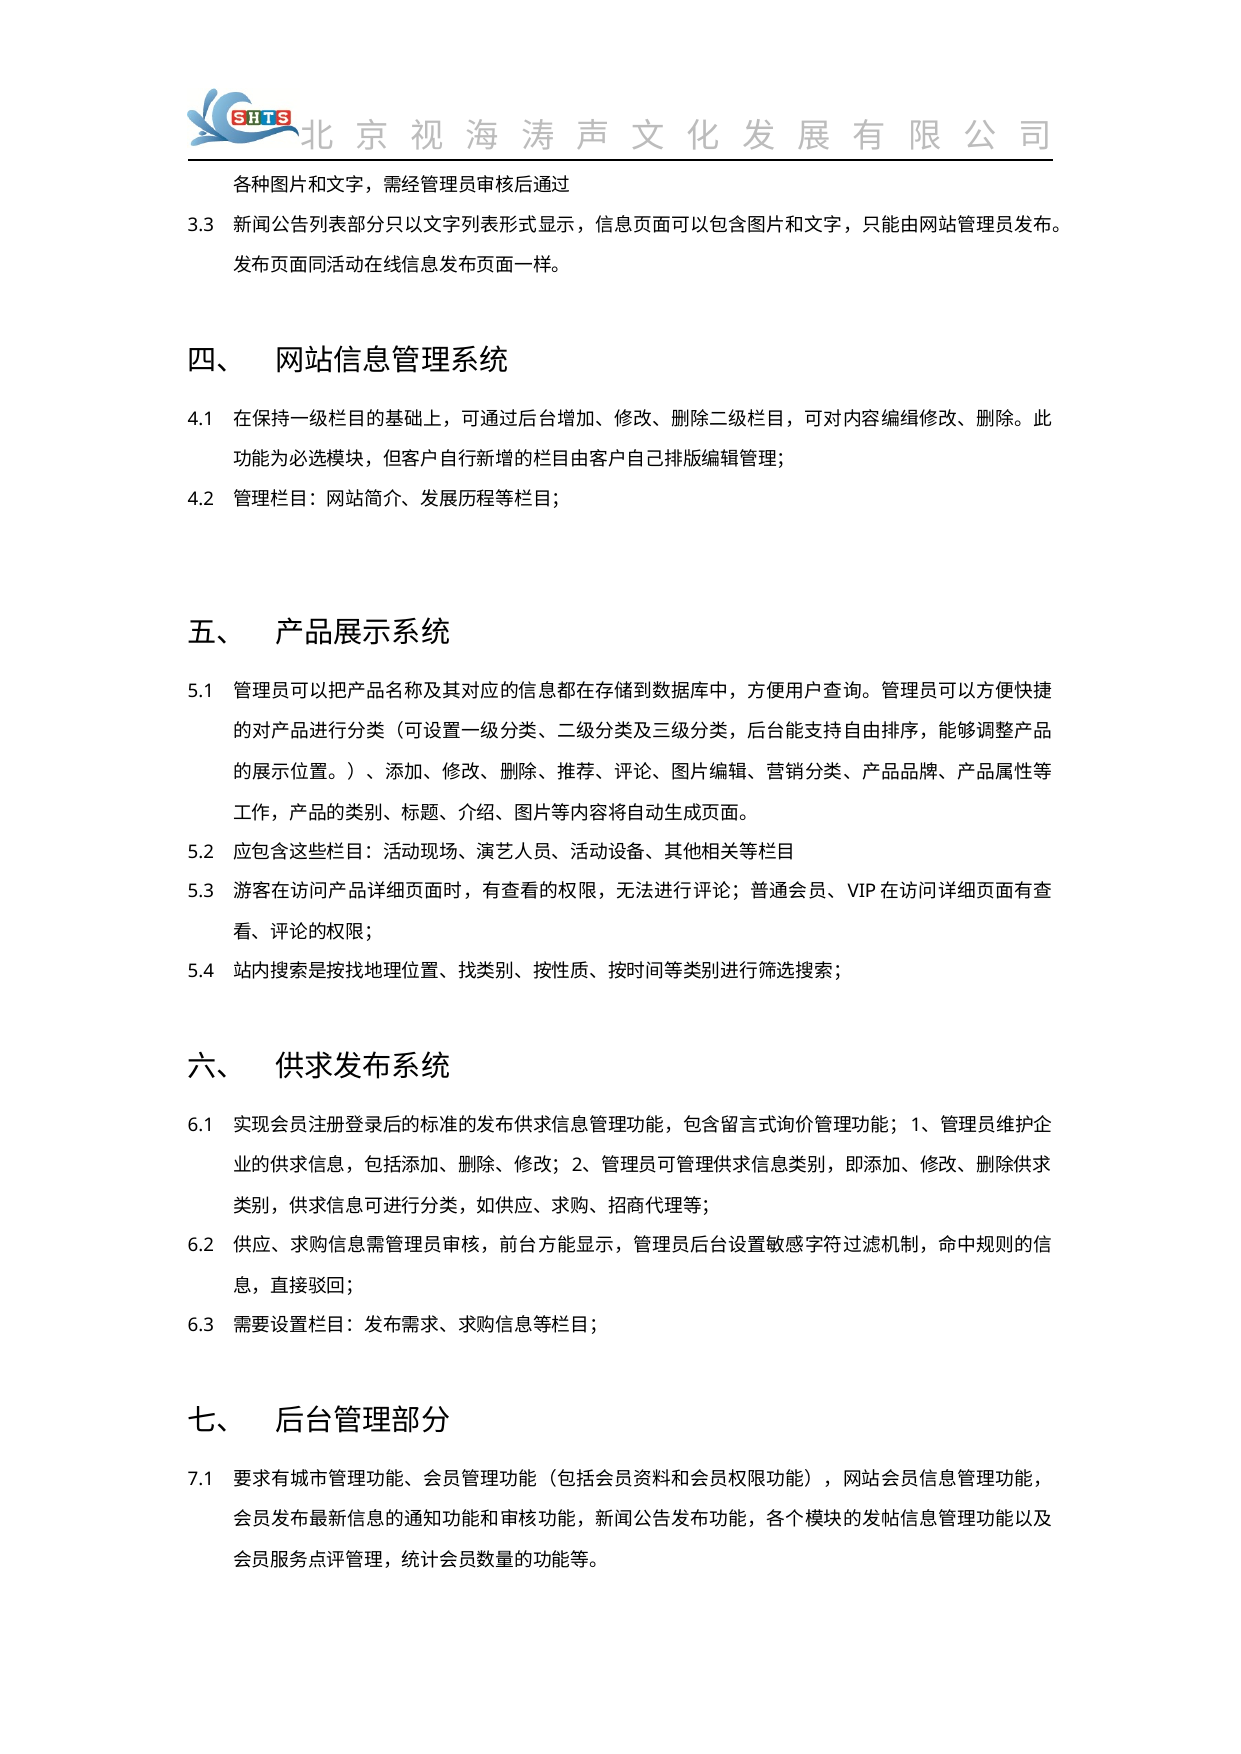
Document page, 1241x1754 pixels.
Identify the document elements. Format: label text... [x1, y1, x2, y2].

list 要求有城市管理功能、会员管理功能（包括会员资料和会员权限功能），网站会员信息管理功能，会员发布最新信息的通知功能和审核功能，新闻公告发布功能，各个模块的发帖信息管理功能以及会员服务点评管理，统计会员数量的功能等。 [187, 1461, 1053, 1574]
list 应包含这些栏目：活动现场、演艺人员、活动设备、其他相关等栏目 [187, 834, 1053, 867]
list 需要设置栏目：发布需求、求购信息等栏目； [187, 1307, 1053, 1340]
list 管理员可以把产品名称及其对应的信息都在存储到数据库中，方便用户查询。管理员可以方便快捷的对产品进行分类（可设置一级分类、二级分类及三级分类，后台能支持自由排序，能够调整产品的展示位置。）、添加、修改、删除、推荐、评论、图片编辑、营销分类、产品品牌、产品属性等工作，产品的类别、标题、介绍、图片等内容将自动生成页面。 [187, 673, 1053, 827]
picture [187, 88, 300, 148]
list 后台管理部分 [187, 1385, 1053, 1450]
list 站内搜索是按找地理位置、找类别、按性质、按时间等类别进行筛选搜索； [187, 953, 1053, 986]
list 在保持一级栏目的基础上，可通过后台增加、修改、删除二级栏目，可对内容编缉修改、删除。此功能为必选模块，但客户自行新增的栏目由客户自己排版编辑管理； [187, 401, 1053, 474]
list 网站信息管理系统 [187, 325, 1053, 390]
list 活动在线列表部分和活动资源部分的列表一样，进入信息页面后是以新闻稿的形式显示，可以包含各种图片和文字，需经管理员审核后通过 [187, 167, 1053, 200]
list 游客在访问产品详细页面时，有查看的权限，无法进行评论；普通会员、VIP在访问详细页面有查看、评论的权限； [187, 873, 1053, 946]
list 新闻公告列表部分只以文字列表形式显示，信息页面可以包含图片和文字，只能由网站管理员发布。发布页面同活动在线信息发布页面一样。 [187, 207, 1053, 280]
list 实现会员注册登录后的标准的发布供求信息管理功能，包含留言式询价管理功能；1、管理员维护企业的供求信息，包括添加、删除、修改；2、管理员可管理供求信息类别，即添加、修改、删除供求类别，供求信息可进行分类，如供应、求购、招商代理等； [187, 1107, 1053, 1221]
list 管理栏目：网站简介、发展历程等栏目； [187, 481, 1053, 513]
list 供求发布系统 [187, 1031, 1053, 1096]
list 供应、求购信息需管理员审核，前台方能显示，管理员后台设置敏感字符过滤机制，命中规则的信息，直接驳回； [187, 1227, 1053, 1300]
list 产品展示系统 [187, 597, 1053, 662]
